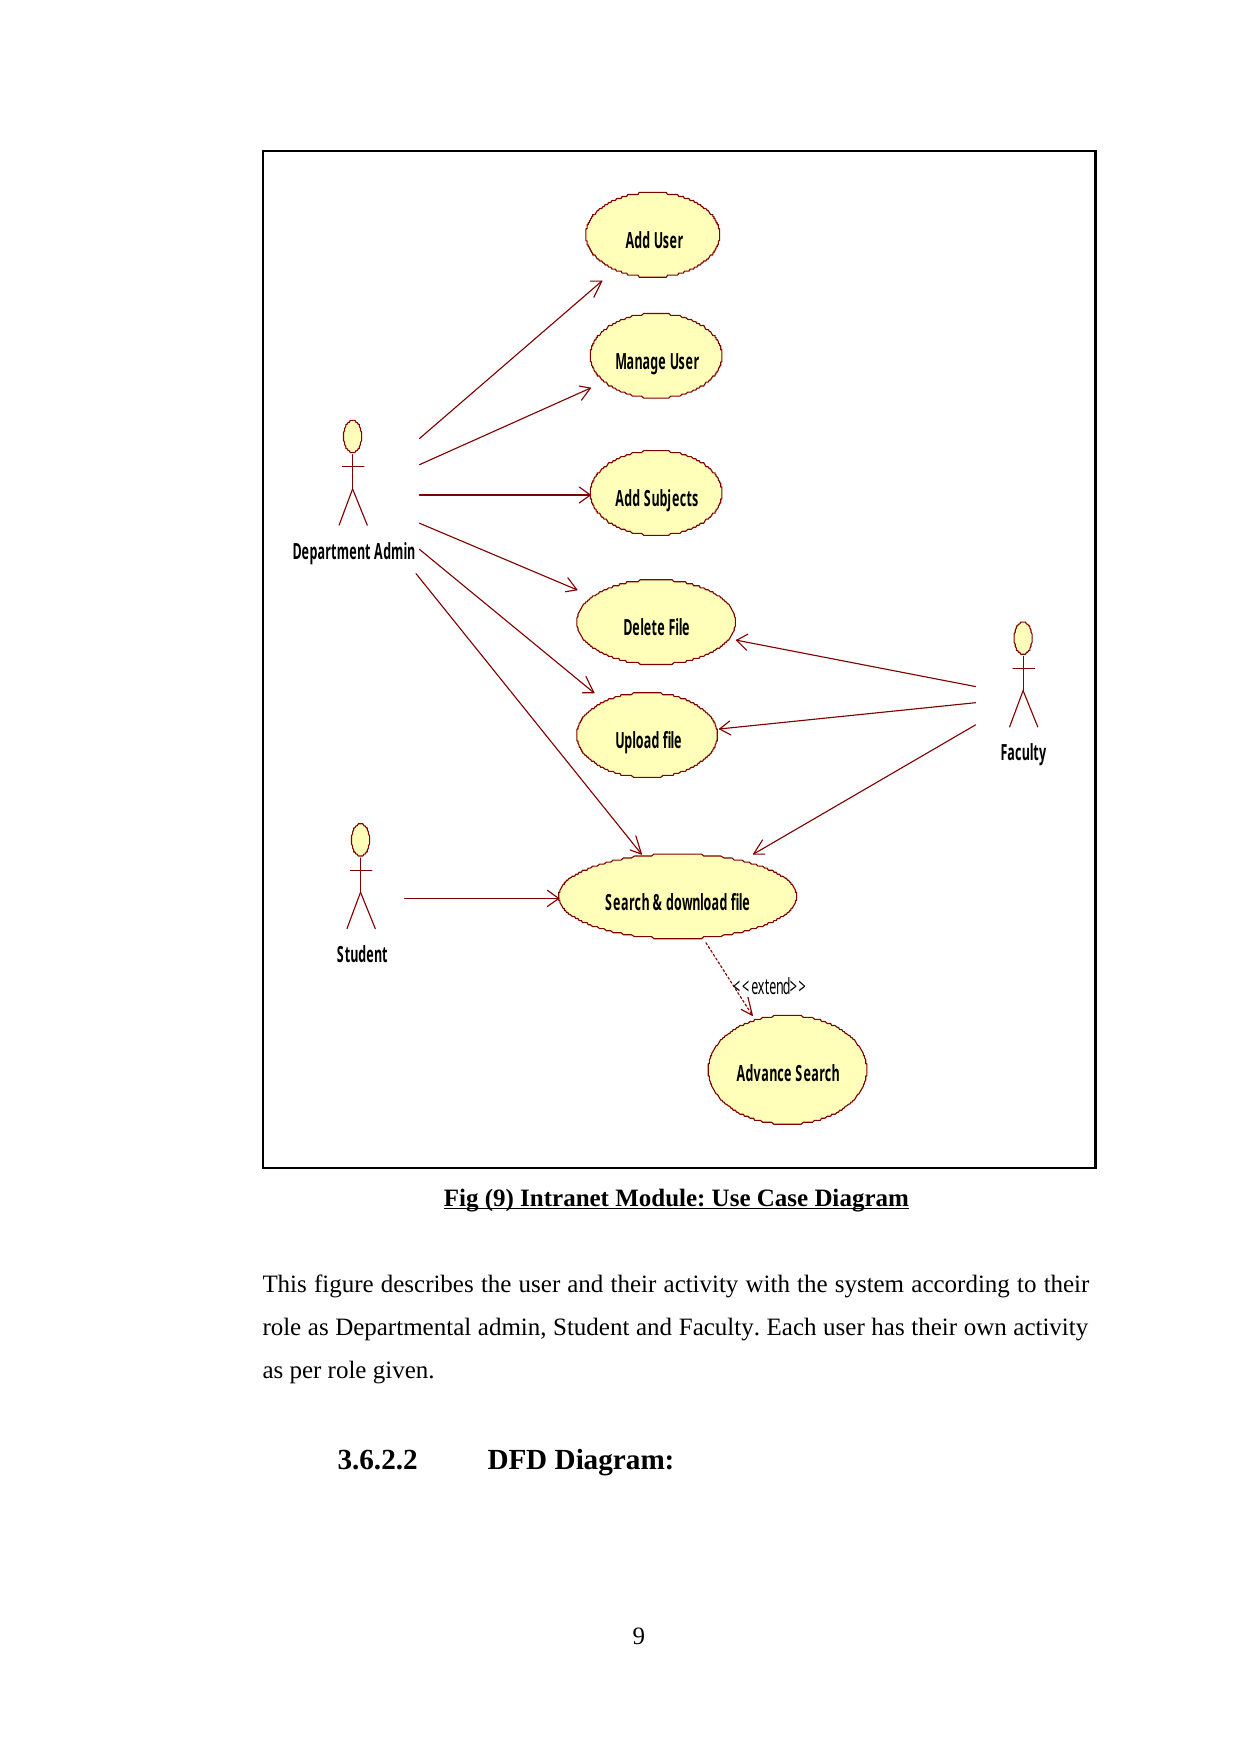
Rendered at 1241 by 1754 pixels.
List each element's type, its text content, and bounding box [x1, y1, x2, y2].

list This figure describes the user and their activity with the system according to their role as Departmental admin, Student and Faculty. Each user has their own activity as per role given. [262, 1269, 1090, 1384]
list Fig (9) Intranet Module: Use Case Diagram [262, 1183, 1090, 1212]
text 3.6.2.2 DFD Diagram: [262, 1442, 1090, 1475]
